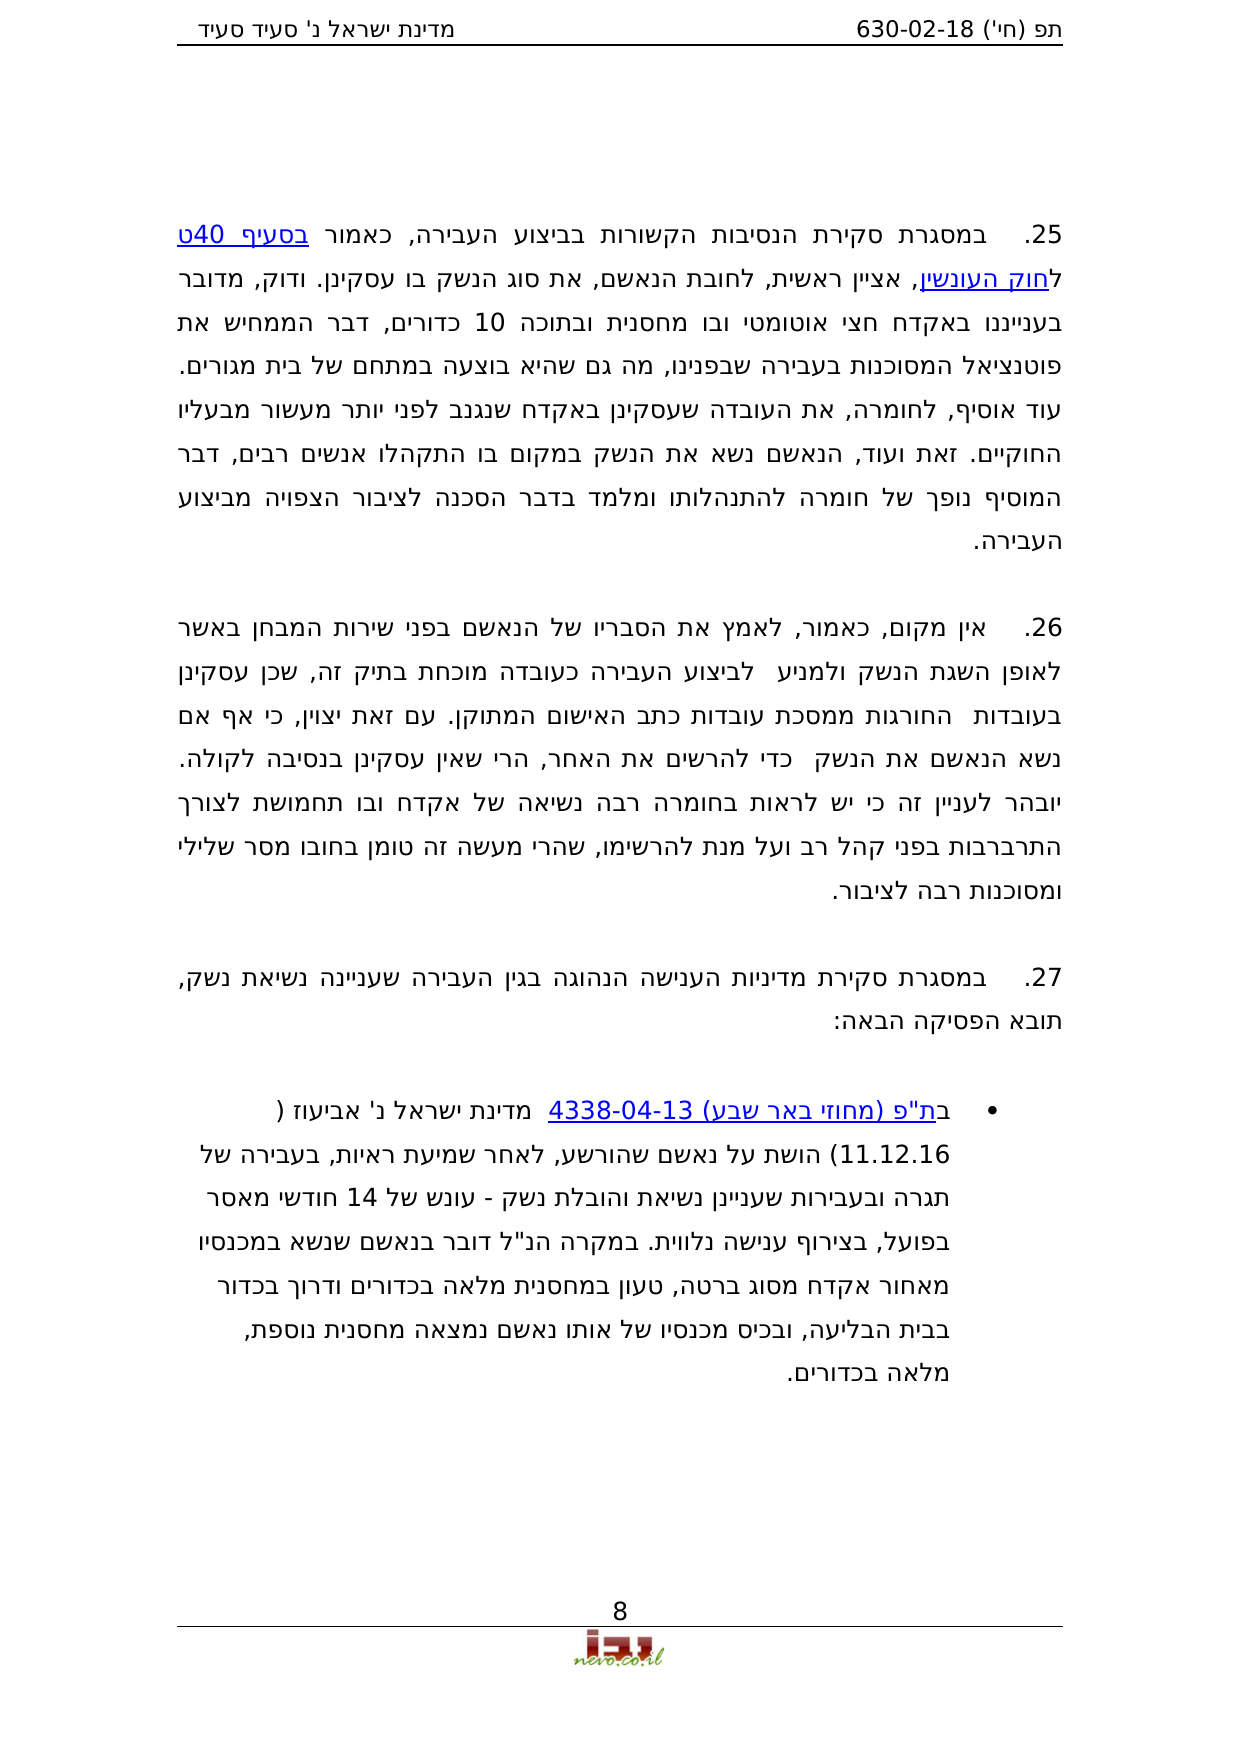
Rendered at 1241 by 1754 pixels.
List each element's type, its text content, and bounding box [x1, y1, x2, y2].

list בת"פ (מחוזי באר שבע) 4338-04-13 מדינת ישראל נ' אביעוז ( 11.12.16) הושת על נאשם שהורשע, לאחר שמיעת ראיות, בעבירה של תגרה ובעבירות שעניינן נשיאת והובלת נשק - עונש של 14 חודשי מאסר בפועל, בצירוף ענישה נלווית. במקרה הנ"ל דובר בנאשם שנשא במכנסיו מאחור אקדח מסוג ברטה, טעון במחסנית מלאה בכדורים ודרוך בכדור בבית הבליעה, ובכיס מכנסיו של אותו נאשם נמצאה מחסנית נוספת, מלאה בכדורים. [177, 1096, 988, 1388]
text 25. במסגרת סקירת הנסיבות הקשורות בביצוע העבירה, כאמור בסעיף 40ט לחוק העונשין, אציין ראשית, לחובת הנאשם, את סוג הנשק בו עסקינן. ודוק, מדובר בענייננו באקדח חצי אוטומטי ובו מחסנית ובתוכה 10 כדורים, דבר הממחיש את פוטנציאל המסוכנות בעבירה שבפנינו, מה גם שהיא בוצעה במתחם של בית מגורים. עוד אוסיף, לחומרה, את העובדה שעסקינן באקדח שנגנב לפני יותר מעשור מבעליו החוקיים. זאת ועוד, הנאשם נשא את הנשק במקום בו התקהלו אנשים רבים, דבר המוסיף נופך של חומרה להתנהלותו ומלמד בדבר הסכנה לציבור הצפויה מביצוע העבירה. [177, 220, 1063, 556]
picture [574, 1629, 666, 1667]
text 27. במסגרת סקירת מדיניות הענישה הנהוגה בגין העבירה שעניינה נשיאת נשק, תובא הפסיקה הבאה: [177, 963, 1063, 1036]
text 26. אין מקום, כאמור, לאמץ את הסבריו של הנאשם בפני שירות המבחן באשר לאופן השגת הנשק ולמניע לביצוע העבירה כעובדה מוכחת בתיק זה, שכן עסקינן בעובדות החורגות ממסכת עובדות כתב האישום המתוקן. עם זאת יצוין, כי אף אם נשא הנאשם את הנשק כדי להרשים את האחר, הרי שאין עסקינן בנסיבה לקולה. יובהר לעניין זה כי יש לראות בחומרה רבה נשיאה של אקדח ובו תחמושת לצורך התרברבות בפני קהל רב ועל מנת להרשימו, שהרי מעשה זה טומן בחובו מסר שלילי ומסוכנות רבה לציבור. [177, 613, 1063, 905]
